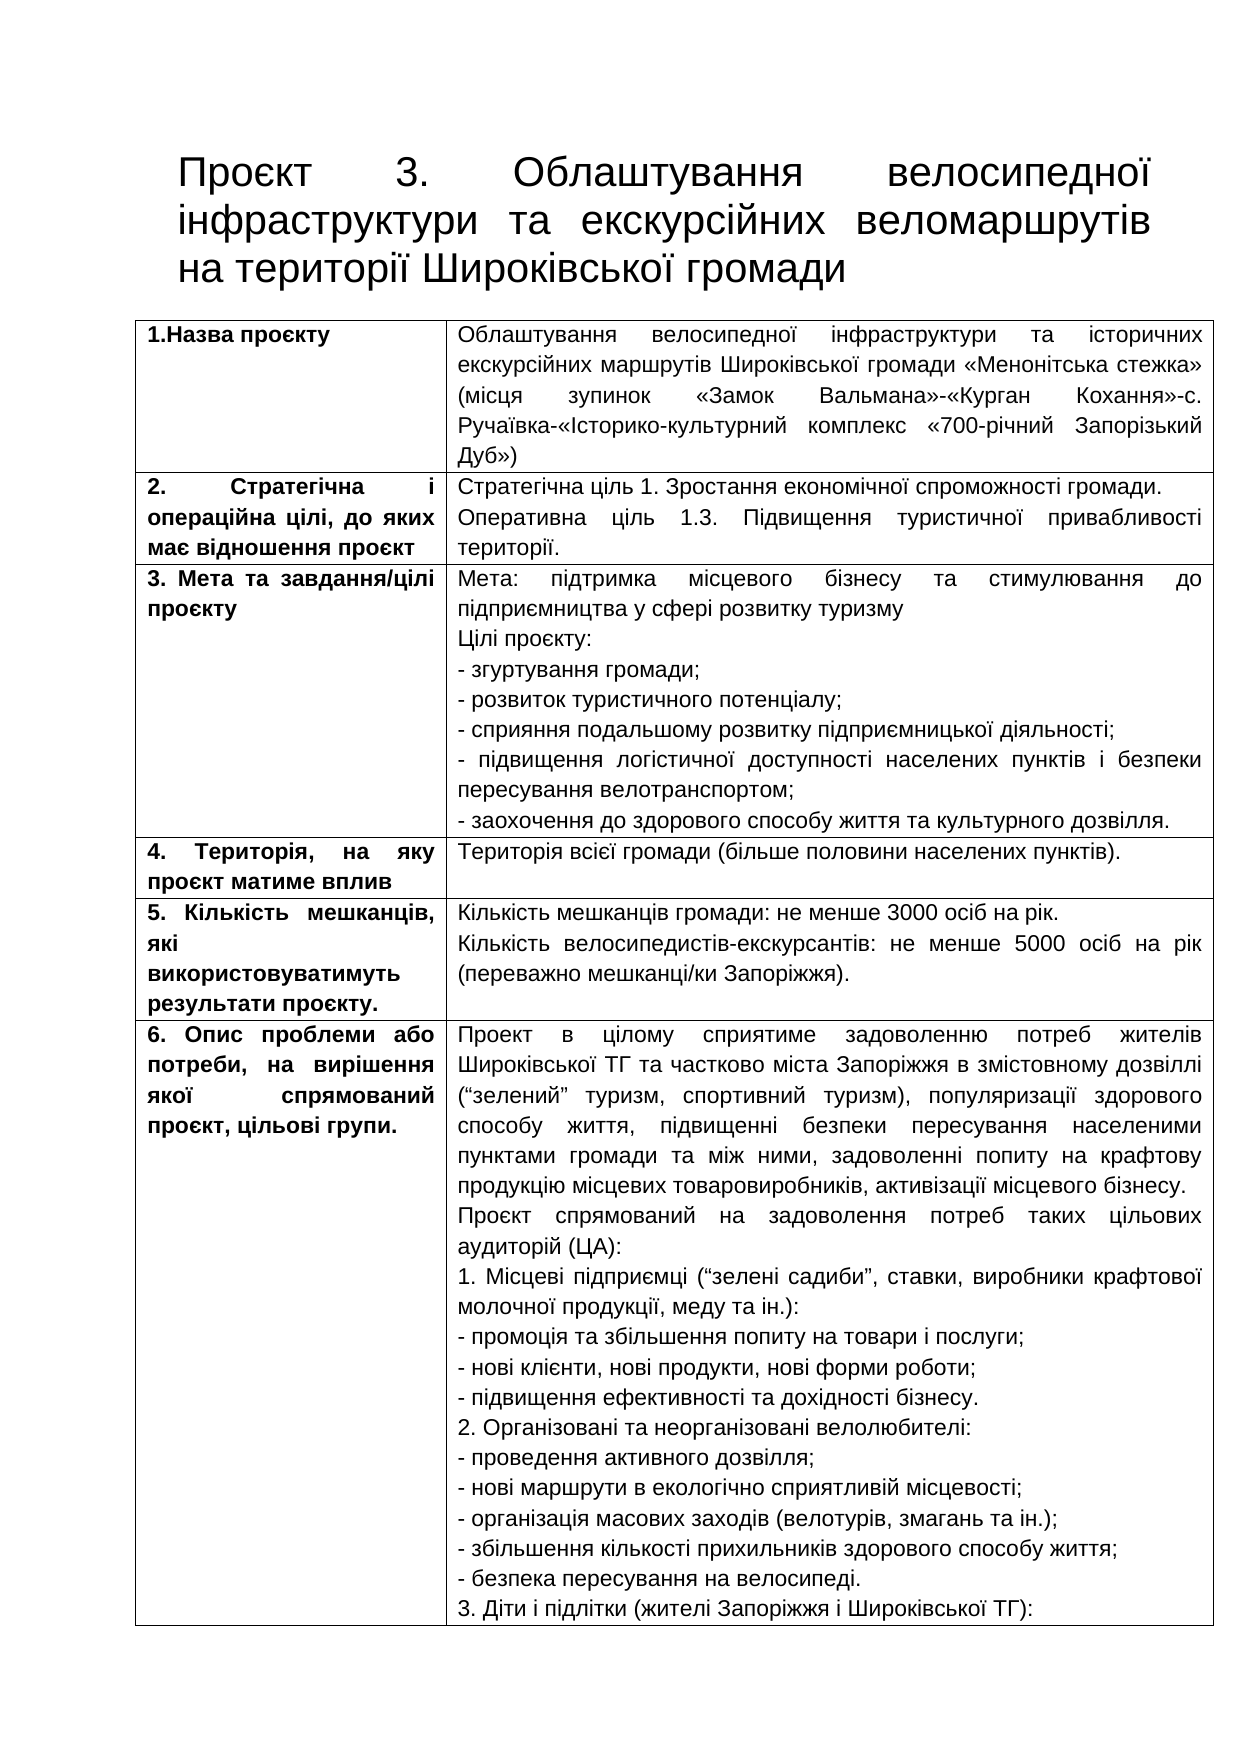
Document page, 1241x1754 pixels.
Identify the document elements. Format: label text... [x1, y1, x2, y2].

subtitle Проєкт 3. Облаштування велосипедної інфраструктури та екскурсійних веломаршрутів на території Широківської громади [177, 147, 1152, 291]
table_cell 3. Мета та завдання/цілі проєкту [136, 565, 446, 837]
table_header 1.Назва проєкту [136, 321, 446, 472]
table_cell 2. Стратегічна і операційна цілі, до яких має відношення проєкт [136, 473, 446, 564]
table_header Облаштування велосипедної інфраструктури та історичних екскурсійних маршрутів Широківської громади «Менонітська стежка» (місця зупинок «Замок Вальмана»-«Курган Кохання»-с. Ручаївка-«Історико-культурний комплекс «700-річний Запорізький Дуб») [447, 321, 1213, 472]
table_cell 4. Територія, на яку проєкт матиме вплив [136, 838, 446, 898]
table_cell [447, 1021, 1213, 1625]
table_cell Територія всієї громади (більше половини населених пунктів). [447, 838, 1213, 898]
table_cell 5. Кількість мешканців, які використовуватимуть результати проєкту. [136, 899, 446, 1020]
table_cell Стратегічна ціль 1. Зростання економічної спроможності громади. Оперативна ціль 1.3. Підвищення туристичної привабливості території. [447, 473, 1213, 564]
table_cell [136, 1021, 446, 1625]
table_cell Мета: підтримка місцевого бізнесу та стимулювання до підприємництва у сфері розвитку туризму Цілі проєкту: - згуртування громади; - розвиток туристичного потенціалу; - сприяння подальшому розвитку підприємницької діяльності; - підвищення логістичної доступності населених пунктів і безпеки пересування велотранспортом; - заохочення до здорового способу життя та культурного дозвілля. [447, 565, 1213, 837]
table_cell Кількість мешканців громади: не менше 3000 осіб на рік. Кількість велосипедистів-екскурсантів: не менше 5000 осіб на рік (переважно мешканці/ки Запоріжжя). [447, 899, 1213, 1020]
